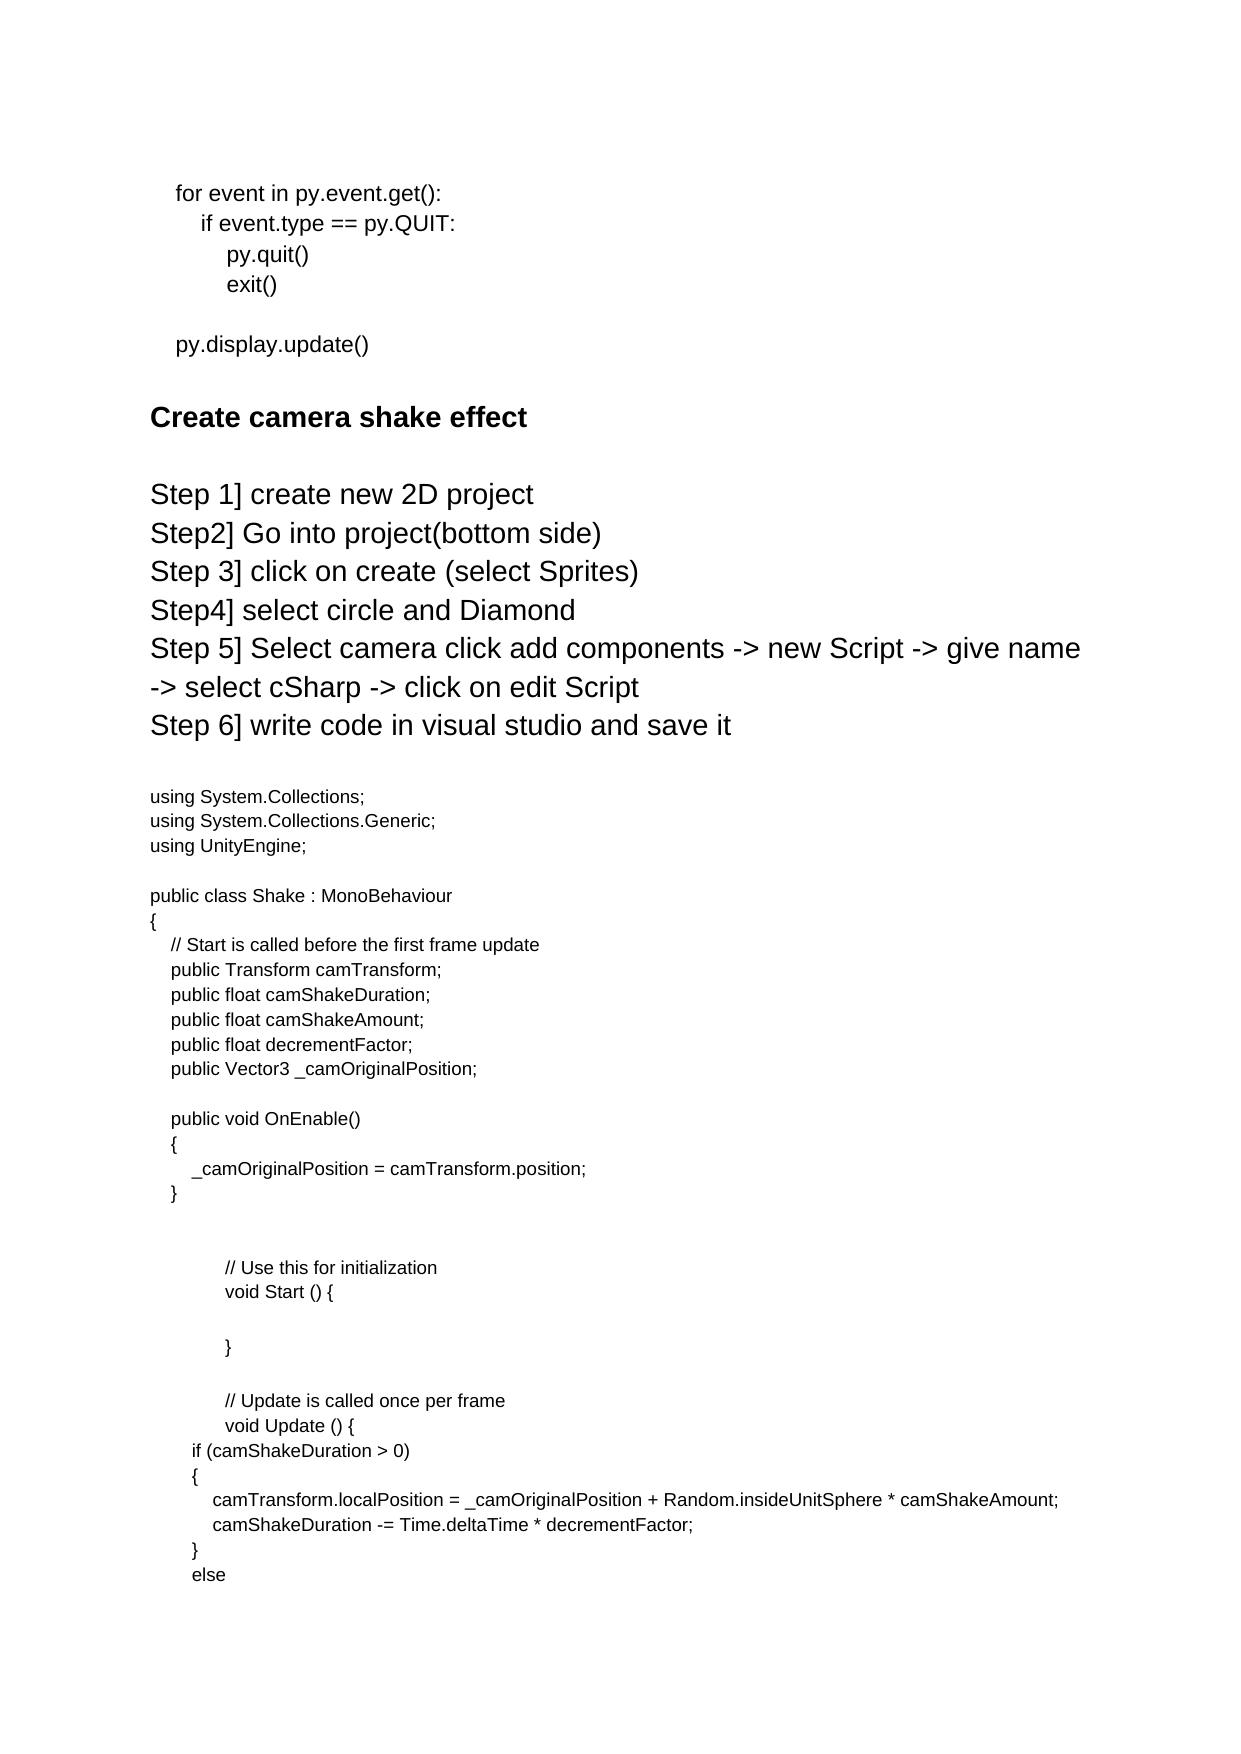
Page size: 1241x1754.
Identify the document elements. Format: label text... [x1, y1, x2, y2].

text Step 6] write code in visual studio and save it [150, 708, 1090, 742]
text // Update is called once per frame [150, 1390, 1090, 1412]
text Step 3] click on create (select Sprites) [150, 554, 1090, 588]
text else [150, 1563, 1090, 1585]
text { [150, 1132, 1090, 1154]
text using System.Collections.Generic; [150, 810, 1090, 832]
text Step 5] Select camera click add components -> new Script -> give name -> select cSharp -> click on edit Script [150, 631, 1090, 703]
text py.quit() [150, 241, 1090, 267]
text void Update () { [150, 1415, 1090, 1436]
text Step 1] create new 2D project [150, 477, 1090, 511]
text public float camShakeDuration; [150, 984, 1090, 1005]
text py.display.update() [150, 331, 1090, 358]
text camTransform.localPosition = _camOriginalPosition + Random.insideUnitSphere * camShakeAmount; [150, 1489, 1090, 1511]
text public Vector3 _camOriginalPosition; [150, 1058, 1090, 1080]
text public class Shake : MonoBehaviour [150, 884, 1090, 906]
text camShakeDuration -= Time.deltaTime * decrementFactor; [150, 1514, 1090, 1536]
text using UnityEngine; [150, 835, 1090, 857]
text for event in py.event.get(): [150, 180, 1090, 207]
text void Start () { [150, 1281, 1090, 1303]
text _camOriginalPosition = camTransform.position; [150, 1157, 1090, 1179]
text if event.type == py.QUIT: [150, 210, 1090, 237]
text using System.Collections; [150, 785, 1090, 807]
text } [150, 1539, 1090, 1560]
text // Start is called before the first frame update [150, 934, 1090, 956]
text } [150, 1182, 1090, 1204]
text { [150, 909, 1090, 931]
text public Transform camTransform; [150, 959, 1090, 981]
text exit() [150, 271, 1090, 297]
text { [150, 1464, 1090, 1486]
text Create camera shake effect [150, 400, 1090, 433]
text if (camShakeDuration > 0) [150, 1439, 1090, 1461]
text public float decrementFactor; [150, 1033, 1090, 1055]
text Step4] select circle and Diamond [150, 593, 1090, 626]
text Step2] Go into project(bottom side) [150, 516, 1090, 549]
text } [150, 1336, 1090, 1357]
text public float camShakeAmount; [150, 1008, 1090, 1030]
text // Use this for initialization [150, 1256, 1090, 1278]
text public void OnEnable() [150, 1108, 1090, 1129]
